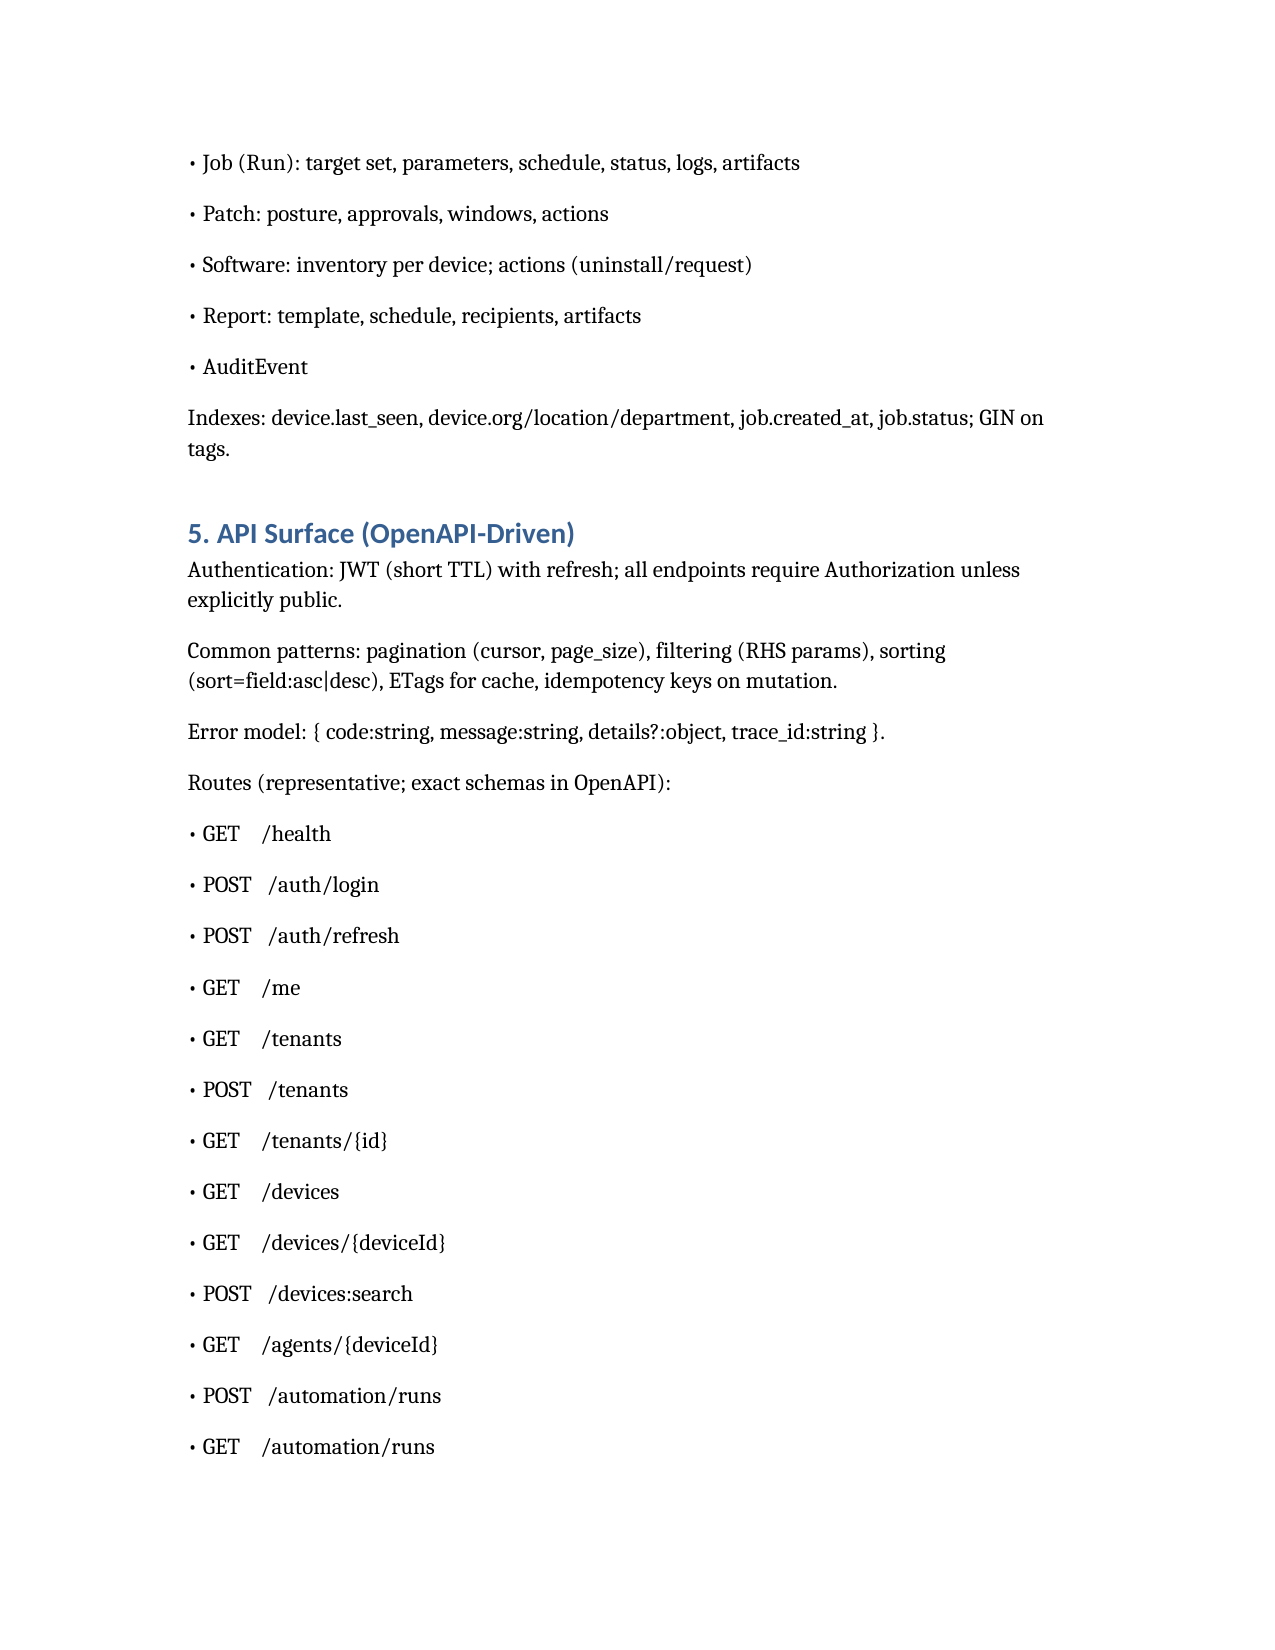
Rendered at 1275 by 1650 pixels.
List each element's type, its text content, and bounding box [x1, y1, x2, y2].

text • GET /devices/{deviceId} [187, 1229, 1087, 1256]
text • GET /devices [187, 1178, 1087, 1205]
text • GET /health [187, 821, 1087, 847]
text Common patterns: pagination (cursor, page_size), filtering (RHS params), sorting (sort=field:asc|desc), ETags for cache, idempotency keys on mutation. [187, 638, 1087, 694]
text • GET /agents/{deviceId} [187, 1332, 1087, 1358]
text • Job (Run): target set, parameters, schedule, status, logs, artifacts [187, 150, 1087, 176]
text • GET /tenants [187, 1025, 1087, 1052]
text Error model: { code:string, message:string, details?:object, trace_id:string }. [187, 719, 1087, 745]
text • AuditEvent [187, 354, 1087, 381]
text • Software: inventory per device; actions (uninstall/request) [187, 252, 1087, 278]
text Routes (representative; exact schemas in OpenAPI): [187, 770, 1087, 796]
text • GET /me [187, 974, 1087, 1001]
text • POST /automation/runs [187, 1383, 1087, 1409]
text • POST /auth/refresh [187, 923, 1087, 949]
text • GET /tenants/{id} [187, 1127, 1087, 1154]
text • GET /automation/runs [187, 1434, 1087, 1460]
text • POST /tenants [187, 1076, 1087, 1103]
text • POST /auth/login [187, 872, 1087, 898]
text • Report: template, schedule, recipients, artifacts [187, 303, 1087, 329]
subtitle 5. API Surface (OpenAPI‑Driven) [187, 516, 1087, 551]
text • POST /devices:search [187, 1281, 1087, 1307]
text Authentication: JWT (short TTL) with refresh; all endpoints require Authorization unless explicitly public. [187, 557, 1087, 613]
text Indexes: device.last_seen, device.org/location/department, job.created_at, job.status; GIN on tags. [187, 405, 1087, 462]
text • Patch: posture, approvals, windows, actions [187, 201, 1087, 227]
